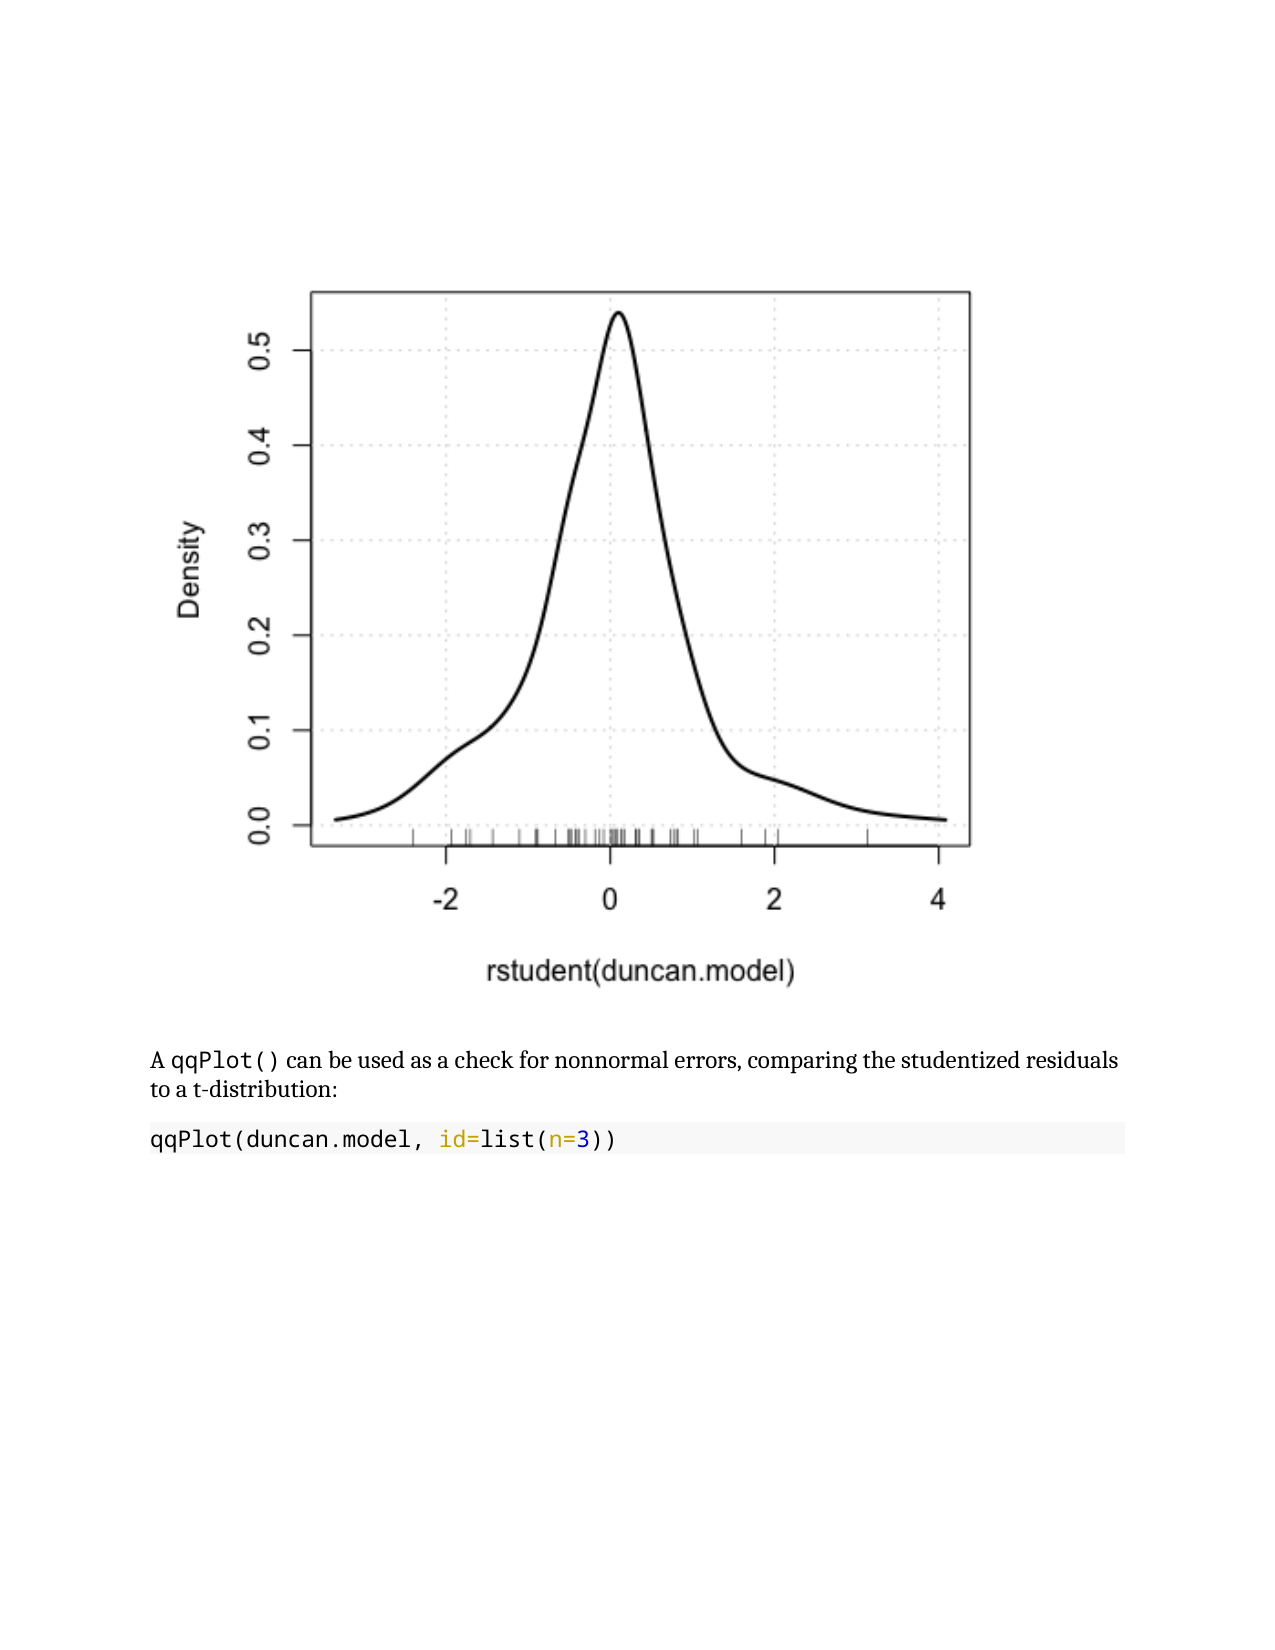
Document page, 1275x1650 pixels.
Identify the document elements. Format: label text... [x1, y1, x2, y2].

picture [168, 150, 1044, 1025]
text A qqPlot() can be used as a check for nonnormal errors, comparing the studentized residuals to a t-distribution: [150, 1044, 1125, 1104]
text qqPlot(duncan.model, id=list(n=3)) [150, 1122, 1125, 1154]
